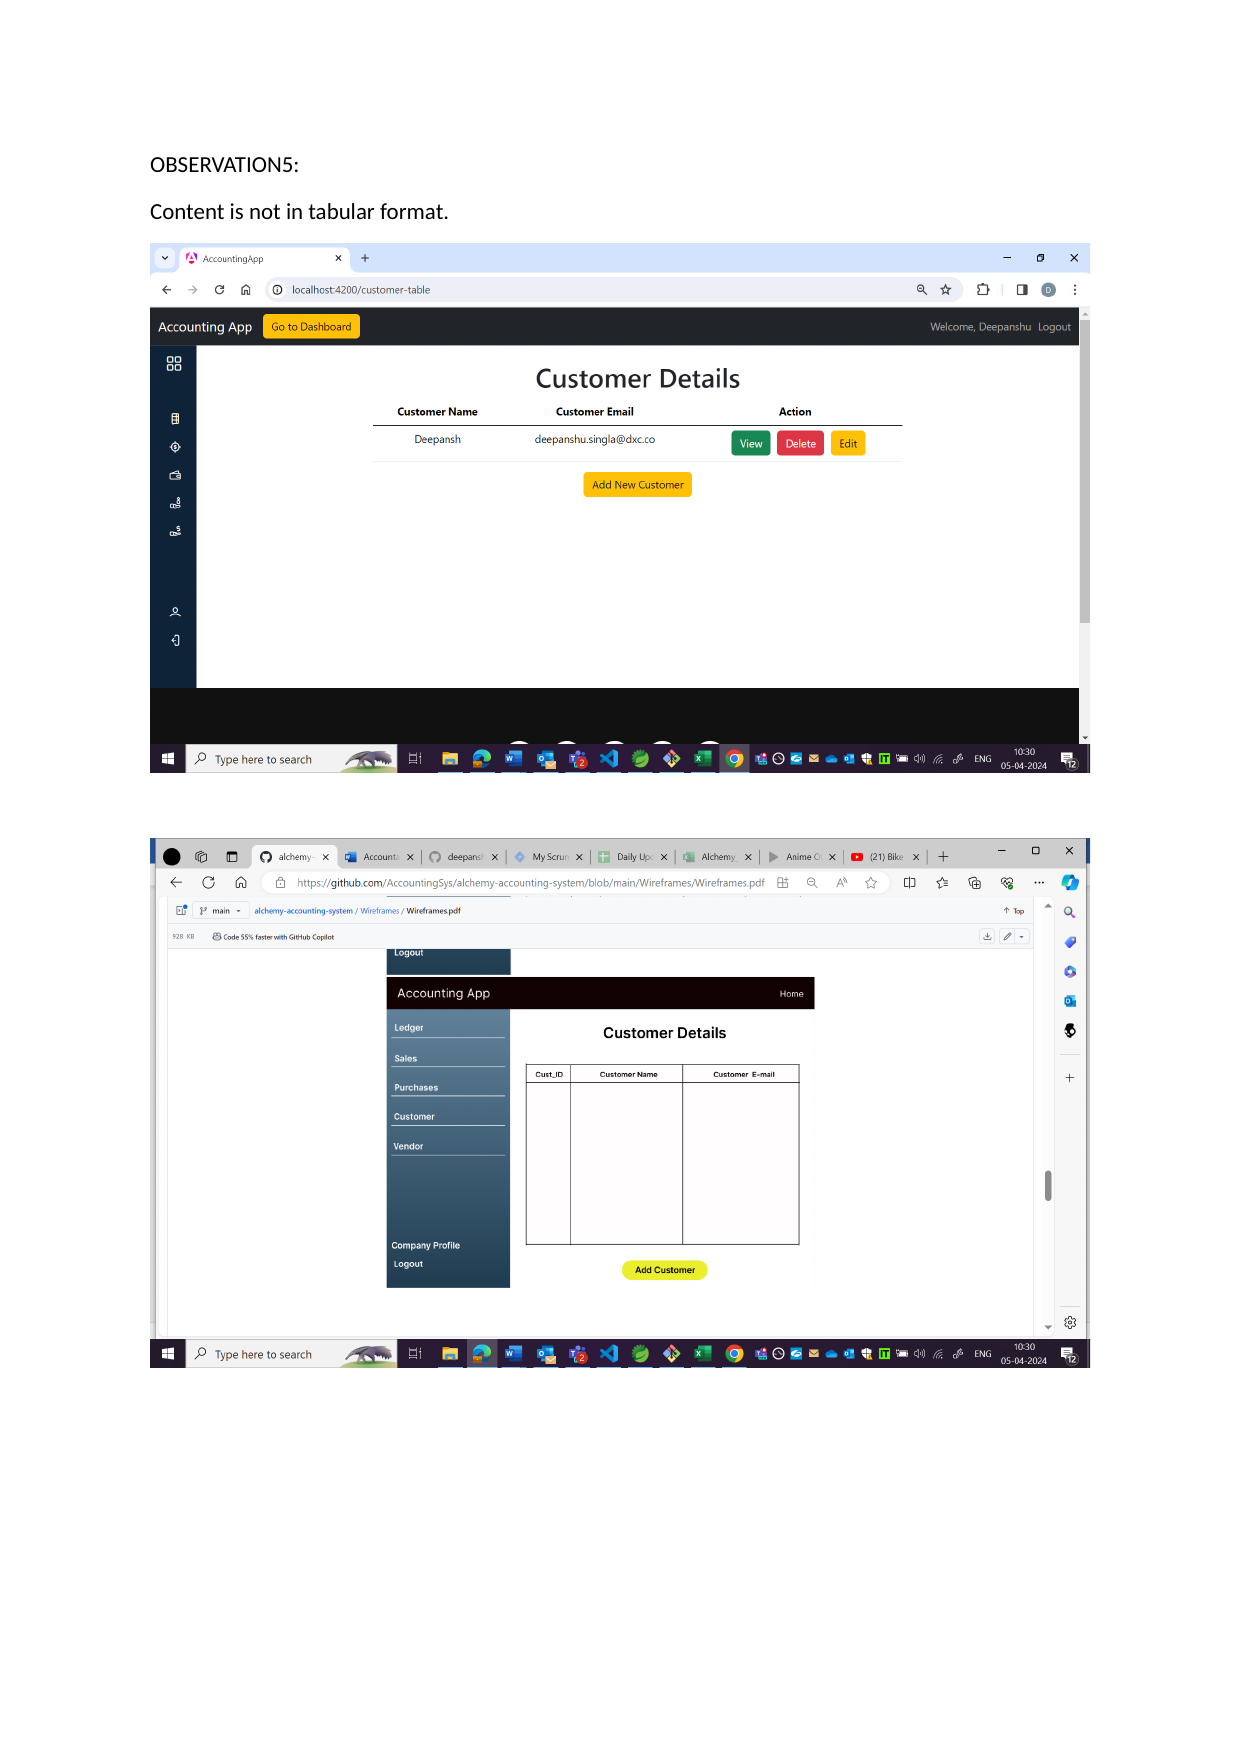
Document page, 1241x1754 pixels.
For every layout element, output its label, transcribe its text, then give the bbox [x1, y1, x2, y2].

picture [150, 243, 1091, 773]
picture [150, 838, 1091, 1368]
text Content is not in tabular format. [150, 197, 1090, 225]
text OBSERVATION5: [150, 150, 1090, 178]
